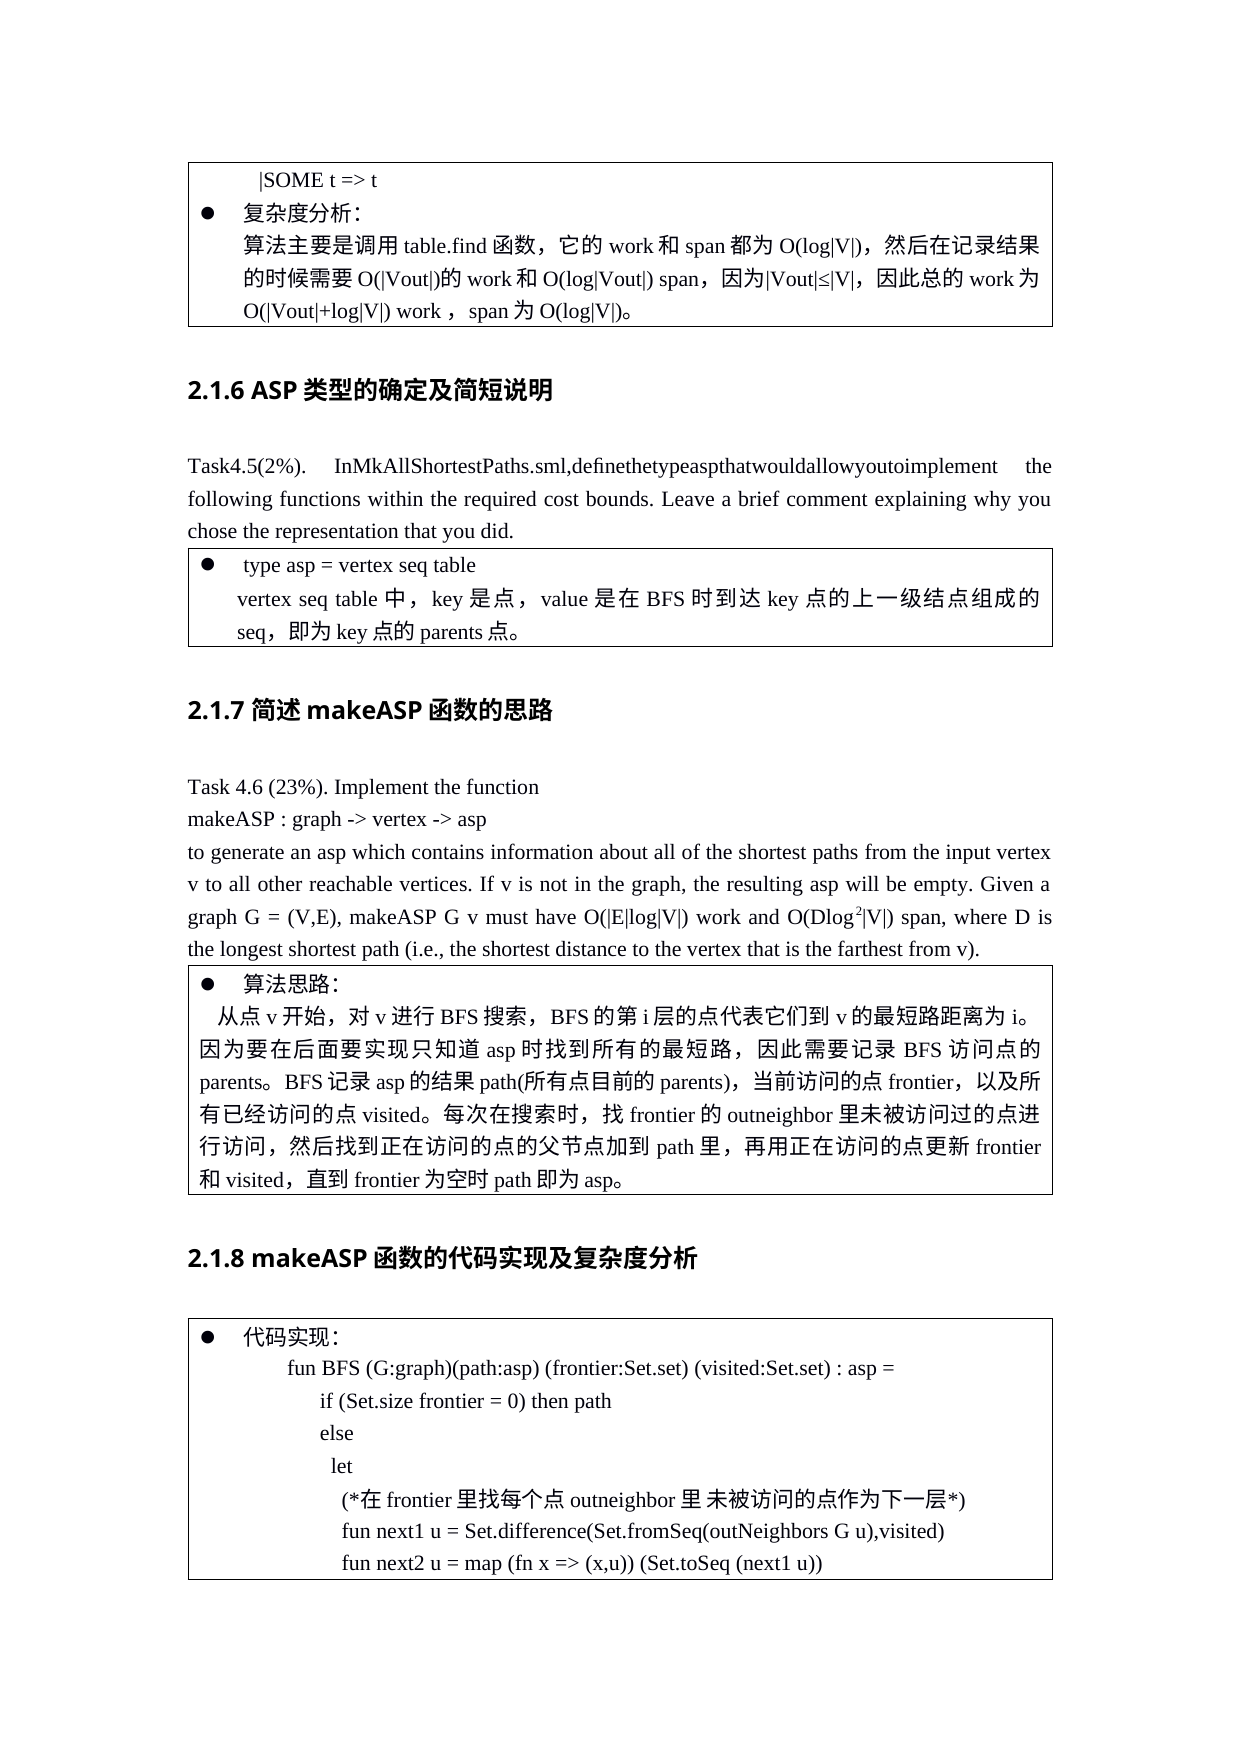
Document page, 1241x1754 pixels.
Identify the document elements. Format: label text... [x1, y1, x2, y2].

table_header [189, 1319, 1052, 1579]
table_header 算法思路： 从点v开始，对v进行BFS搜索，BFS的第i层的点代表它们到v的最短路距离为i。因为要在后面要实现只知道asp时找到所有的最短路，因此需要记录BFS访问点的parents。BFS记录asp的结果path(所有点目前的parents)，当前访问的点frontier，以及所有已经访问的点visited。每次在搜索时，找frontier的outneighbor里未被访问过的点进行访问，然后找到正在访问的点的父节点加到path里，再用正在访问的点更新frontier和visited，直到frontier为空时path即为asp。 [189, 966, 1052, 1194]
subtitle 2.1.7 简述makeASP函数的思路 [187, 676, 1053, 741]
text to generate an asp which contains information about all of the shortest paths from the input vertex v to all other reachable vertices. If v is not in the graph, the resulting asp will be empty. Given a graph G = (V,E), makeASP G v must have O(|E|log|V|) work and O(Dlog2|V|) span, where D is the longest shortest path (i.e., the shortest distance to the vertex that is the farthest from v). [187, 835, 1053, 965]
table_header type asp = vertex seq table vertex seq table中，key是点，value是在BFS时到达key点的上一级结点组成的seq，即为key点的parents点。 [189, 549, 1052, 646]
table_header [189, 163, 1052, 326]
text Task 4.6 (23%). Implement the function [187, 770, 1053, 803]
subtitle 2.1.6 ASP类型的确定及简短说明 [187, 356, 1053, 421]
text Task4.5(2%). InMkAllShortestPaths.sml,deﬁnethetypeaspthatwouldallowyoutoimplement the following functions within the required cost bounds. Leave a brief comment explaining why you chose the representation that you did. [187, 450, 1053, 547]
text makeASP : graph -> vertex -> asp [187, 803, 1053, 835]
subtitle 2.1.8 makeASP函数的代码实现及复杂度分析 [187, 1224, 1053, 1289]
